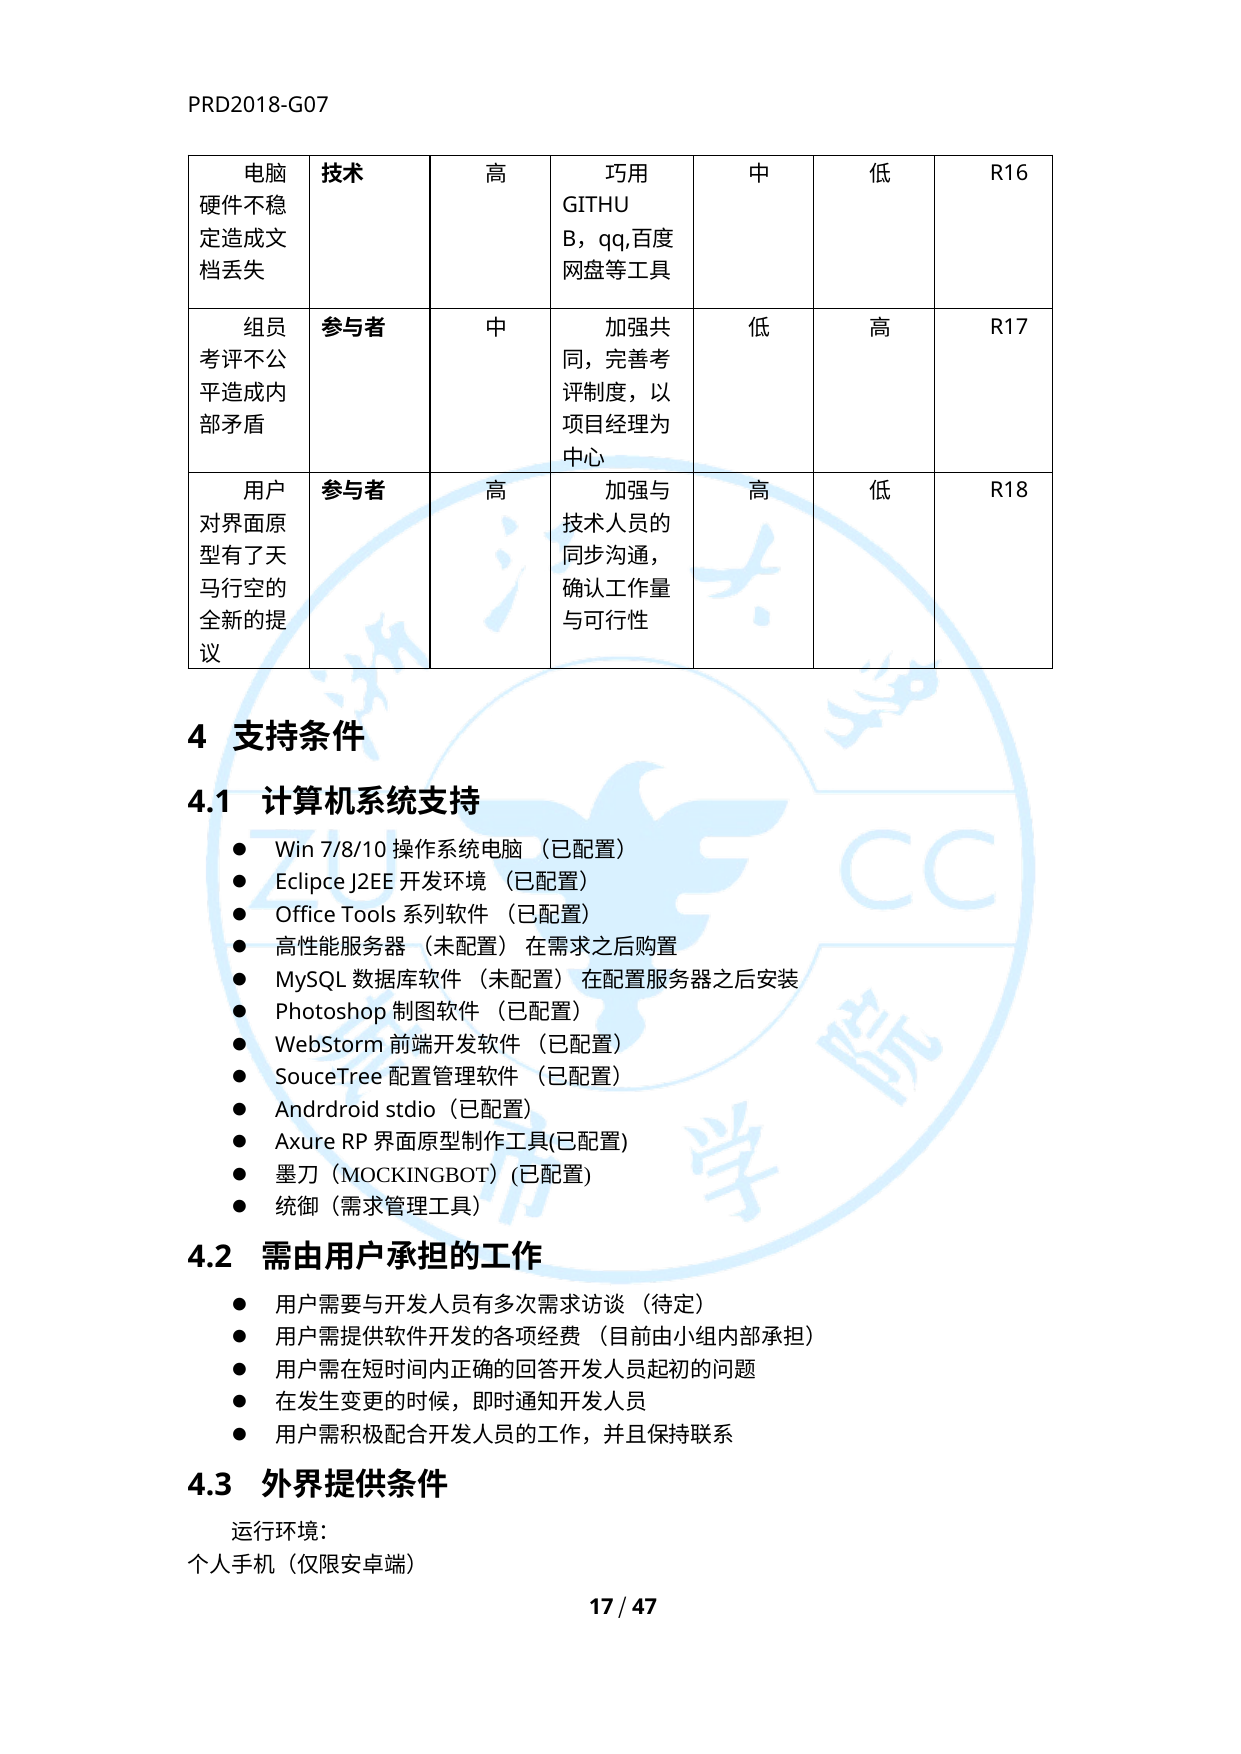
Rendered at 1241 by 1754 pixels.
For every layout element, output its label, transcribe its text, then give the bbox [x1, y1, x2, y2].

table_cell 电脑硬件不稳定造成文档丢失 [189, 156, 309, 308]
text 外界提供条件 [187, 1449, 1053, 1514]
list 用户需要与开发人员有多次需求访谈 （待定） [231, 1286, 1053, 1319]
table_cell R16 [935, 156, 1052, 308]
table_cell 低 [814, 473, 934, 668]
list Eclipce J2EE 开发环境 （已配置） [231, 864, 1053, 896]
table_cell 高 [694, 473, 813, 668]
table_cell 参与者 [310, 473, 429, 668]
list Axure RP 界面原型制作工具(已配置) [231, 1124, 1053, 1156]
list 统御（需求管理工具） [231, 1189, 1053, 1221]
text 计算机系统支持 [187, 766, 1053, 831]
table_cell 低 [694, 309, 813, 472]
table_cell 中 [694, 156, 813, 308]
list Photoshop 制图软件 （已配置） [231, 994, 1053, 1026]
list Win 7/8/10 操作系统电脑 （已配置） [231, 831, 1053, 864]
table_cell 低 [814, 156, 934, 308]
table_cell 高 [814, 309, 934, 472]
text 运行环境： [187, 1514, 1053, 1546]
text 个人手机（仅限安卓端） [187, 1546, 1053, 1579]
list 用户需在短时间内正确的回答开发人员起初的问题 [231, 1351, 1053, 1384]
table_cell R18 [935, 473, 1052, 668]
table_cell R17 [935, 309, 1052, 472]
table_cell 加强共同，完善考评制度，以项目经理为中心 [551, 309, 693, 472]
list 墨刀（MOCKINGBOT）(已配置) [231, 1156, 1053, 1189]
list Andrdroid stdio（已配置） [231, 1091, 1053, 1124]
table_cell 加强与技术人员的同步沟通，确认工作量与可行性 [551, 473, 693, 668]
table_cell 巧用GITHUB，qq,百度网盘等工具 [551, 156, 693, 308]
list 在发生变更的时候，即时通知开发人员 [231, 1384, 1053, 1416]
table_cell 组员考评不公平造成内部矛盾 [189, 309, 309, 472]
list 高性能服务器 （未配置） 在需求之后购置 [231, 929, 1053, 961]
table_cell 技术 [310, 156, 429, 308]
text 支持条件 [187, 701, 1053, 766]
table_cell 参与者 [310, 309, 429, 472]
list 用户需提供软件开发的各项经费 （目前由小组内部承担） [231, 1319, 1053, 1351]
list SouceTree 配置管理软件 （已配置） [231, 1059, 1053, 1091]
list WebStorm 前端开发软件 （已配置） [231, 1026, 1053, 1059]
table_cell 中 [431, 309, 550, 472]
list 用户需积极配合开发人员的工作，并且保持联系 [231, 1416, 1053, 1449]
table_cell 高 [431, 156, 550, 308]
table_cell 高 [431, 473, 550, 668]
table_cell 用户对界面原型有了天马行空的全新的提议 [189, 473, 309, 668]
text 需由用户承担的工作 [187, 1221, 1053, 1286]
list Office Tools 系列软件 （已配置） [231, 896, 1053, 929]
list MySQL 数据库软件 （未配置） 在配置服务器之后安装 [231, 961, 1053, 994]
